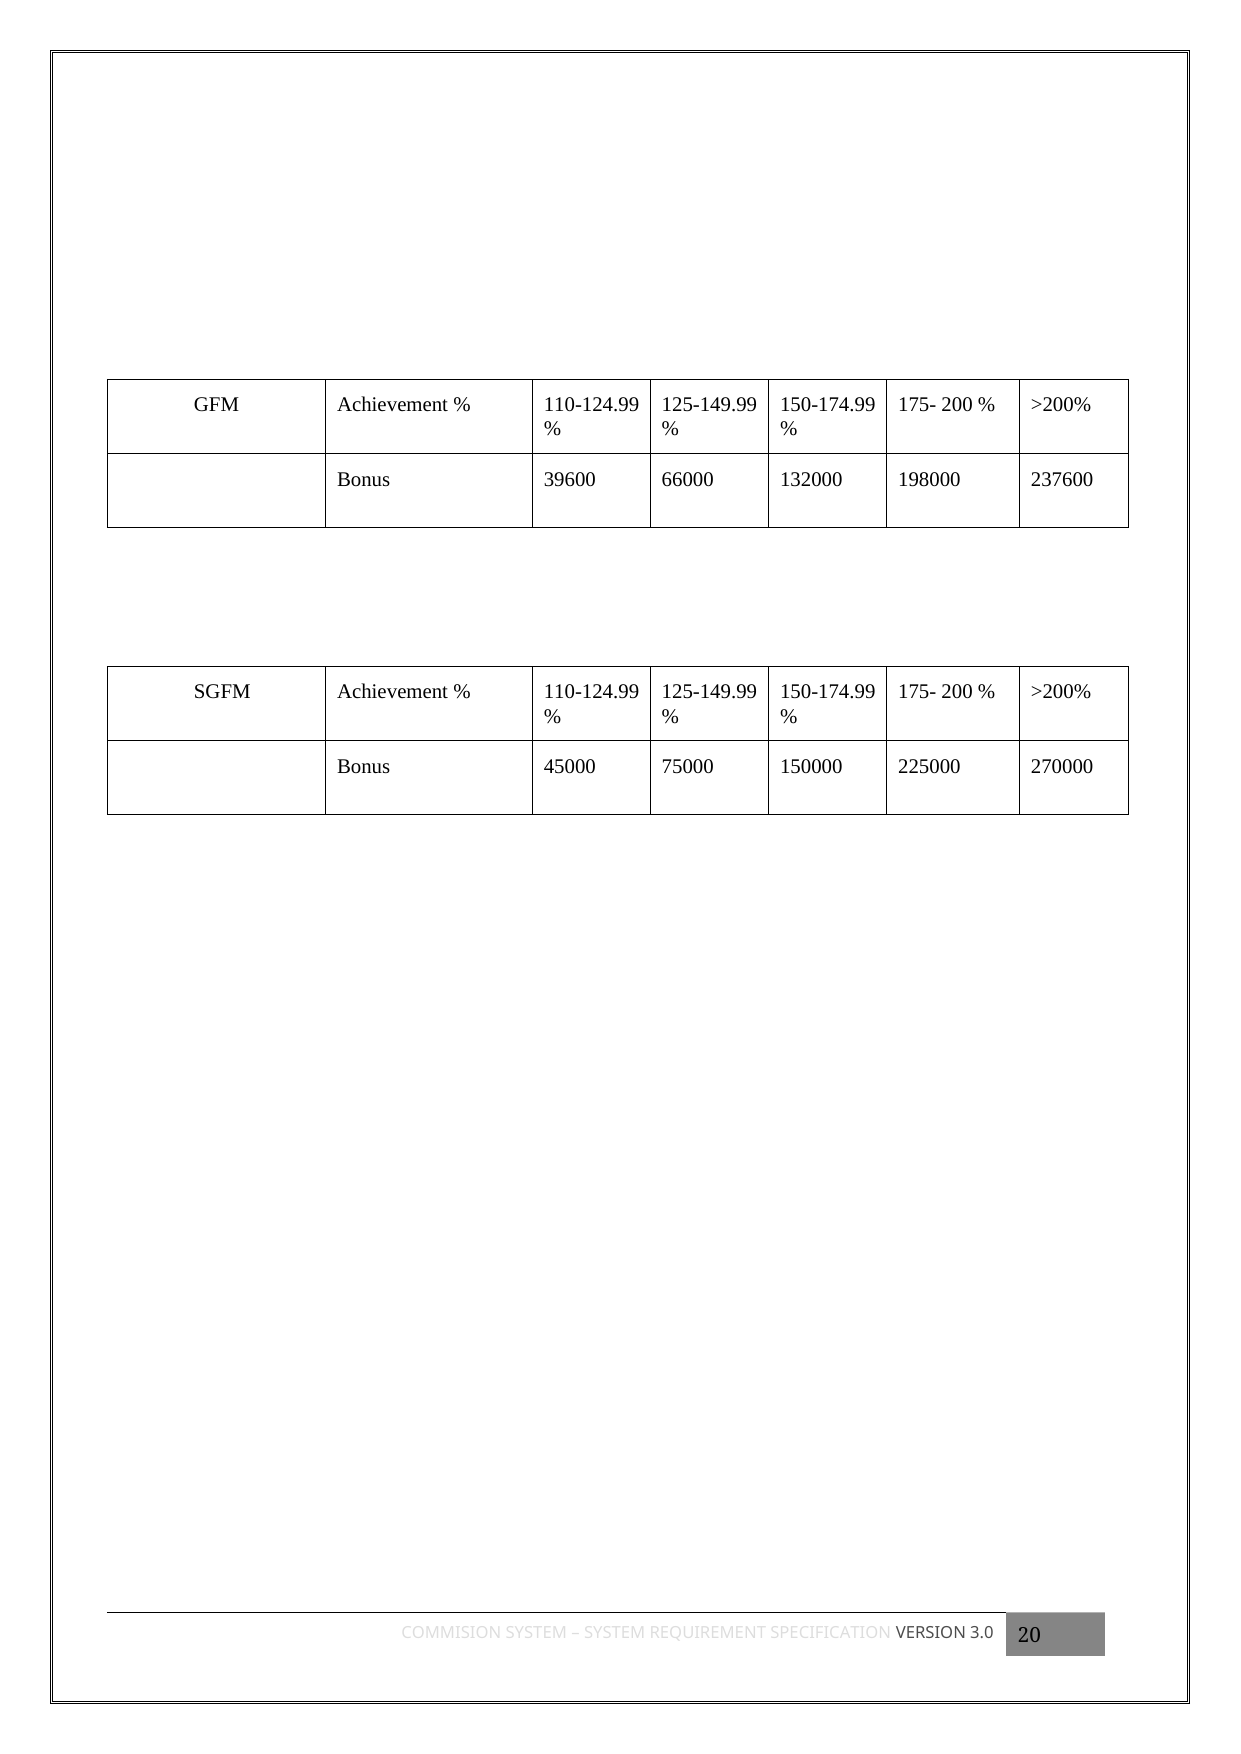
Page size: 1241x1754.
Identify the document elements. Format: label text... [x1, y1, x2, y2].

table_header 125-149.99 % [651, 667, 768, 740]
table_header >200% [1020, 380, 1128, 453]
table_header Achievement % [326, 667, 532, 740]
table_header 175- 200 % [887, 667, 1019, 740]
table_header SGFM [108, 667, 325, 740]
table_header 150-174.99 % [769, 380, 886, 453]
table_header 150-174.99 % [769, 667, 886, 740]
table_header Achievement % [326, 380, 532, 453]
table_header 110-124.99 % [533, 380, 650, 453]
table_cell [108, 454, 325, 527]
table_cell Bonus [326, 454, 532, 527]
table_cell 45000 [533, 741, 650, 814]
table_header 175- 200 % [887, 380, 1019, 453]
table_cell [108, 741, 325, 814]
table_cell 150000 [769, 741, 886, 814]
table_cell 270000 [1020, 741, 1128, 814]
table_header 110-124.99 % [533, 667, 650, 740]
table_cell 39600 [533, 454, 650, 527]
table_cell 198000 [887, 454, 1019, 527]
table_header >200% [1020, 667, 1128, 740]
table_cell Bonus [326, 741, 532, 814]
table_cell 225000 [887, 741, 1019, 814]
table_cell 75000 [651, 741, 768, 814]
table_header 125-149.99 % [651, 380, 768, 453]
table_cell 66000 [651, 454, 768, 527]
table_cell 237600 [1020, 454, 1128, 527]
table_cell 132000 [769, 454, 886, 527]
table_header GFM [108, 380, 325, 453]
